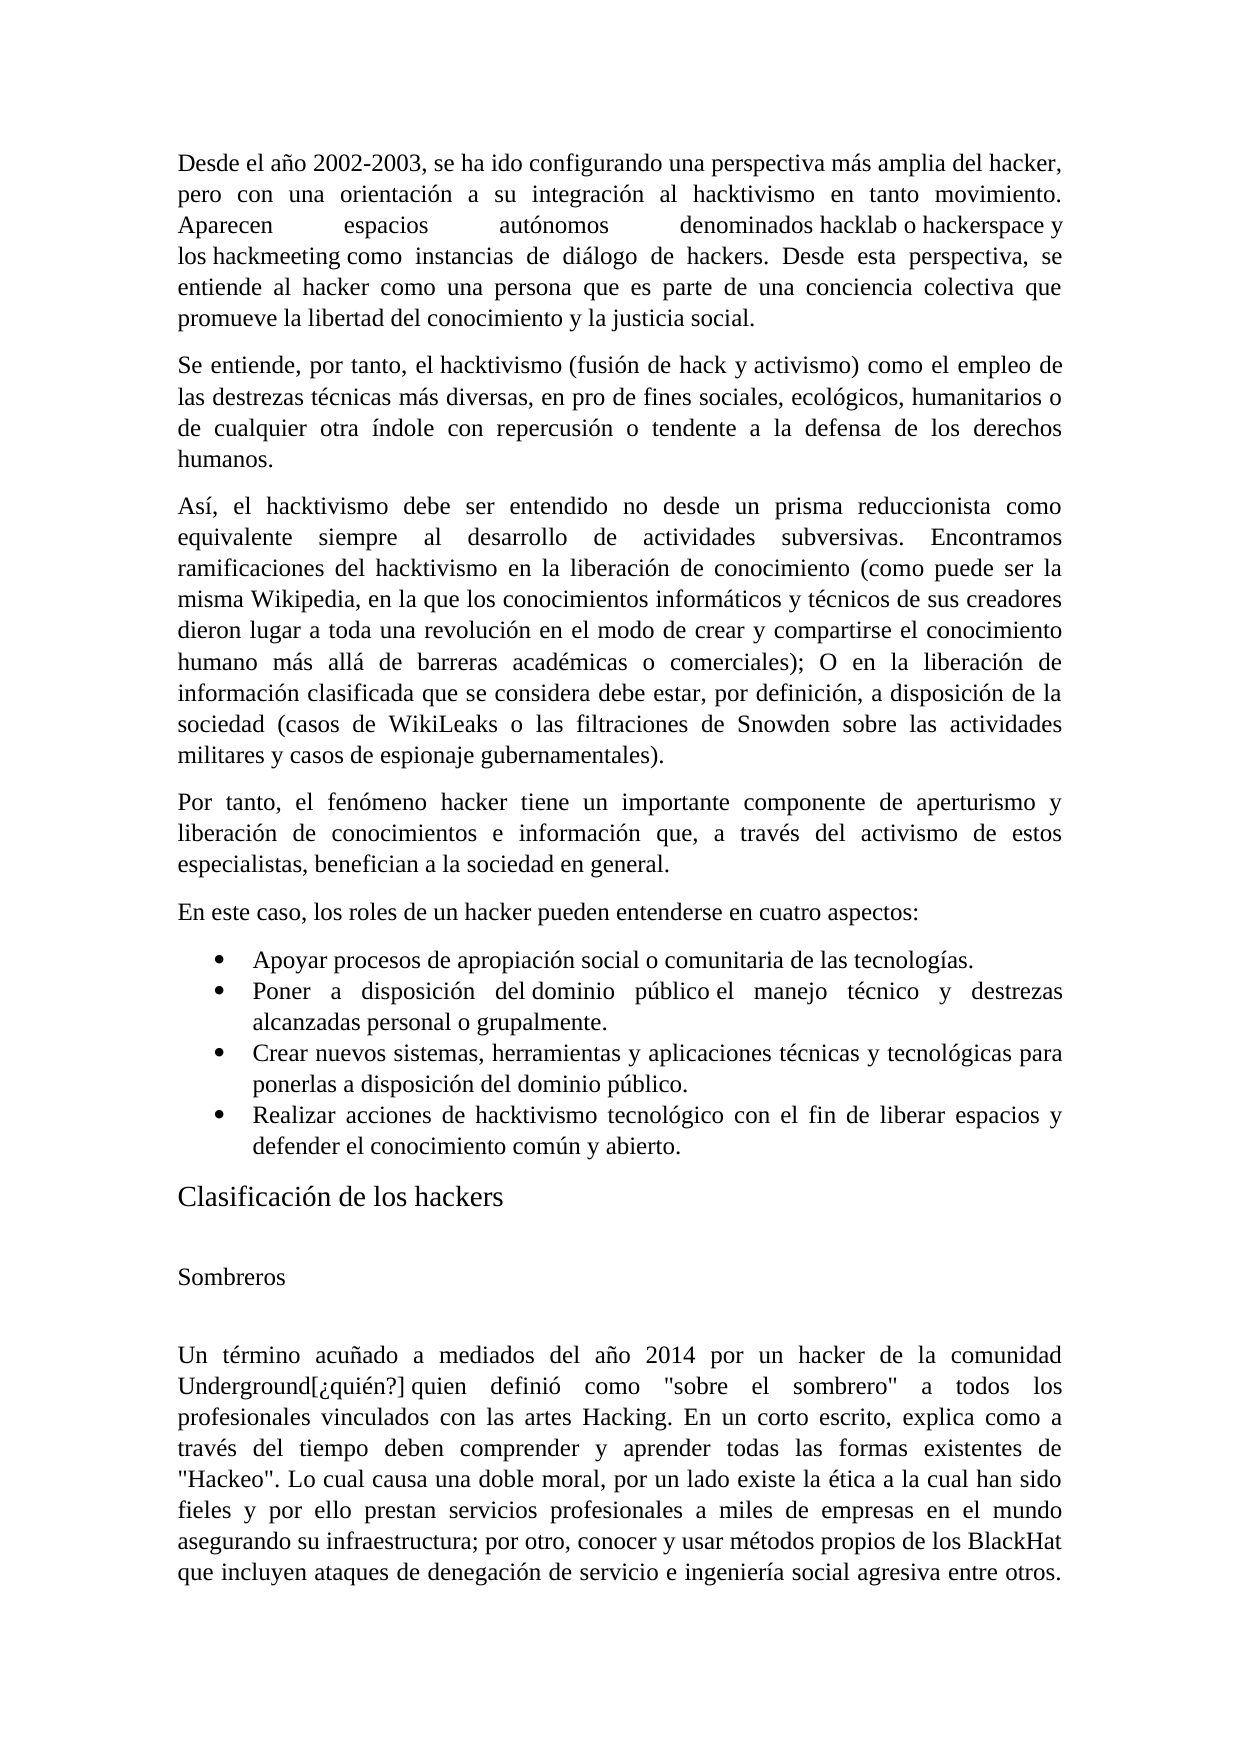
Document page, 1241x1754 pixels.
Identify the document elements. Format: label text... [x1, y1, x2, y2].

text Desde el año 2002-2003, se ha ido configurando una perspectiva más amplia del hacker, pero con una orientación a su integración al hacktivismo en tanto movimiento. Aparecen espacios autónomos denominados hacklab o hackerspace y los hackmeeting como instancias de diálogo de hackers. Desde esta perspectiva, se entiende al hacker como una persona que es parte de una conciencia colectiva que promueve la libertad del conocimiento y la justicia social. [177, 148, 1063, 332]
list Crear nuevos sistemas, herramientas y aplicaciones técnicas y tecnológicas para ponerlas a disposición del dominio público. [215, 1038, 1063, 1098]
text En este caso, los roles de un hacker pueden entenderse en cuatro aspectos: [177, 897, 1063, 926]
subtitle Sombreros [177, 1262, 1063, 1291]
list Realizar acciones de hacktivismo tecnológico con el fin de liberar espacios y defender el conocimiento común y abierto. [215, 1100, 1063, 1160]
text Así, el hacktivismo debe ser entendido no desde un prisma reduccionista como equivalente siempre al desarrollo de actividades subversivas. Encontramos ramificaciones del hacktivismo en la liberación de conocimiento (como puede ser la misma Wikipedia, en la que los conocimientos informáticos y técnicos de sus creadores dieron lugar a toda una revolución en el modo de crear y compartirse el conocimiento humano más allá de barreras académicas o comerciales); O en la liberación de información clasificada que se considera debe estar, por definición, a disposición de la sociedad (casos de WikiLeaks o las filtraciones de Snowden sobre las actividades militares y casos de espionaje gubernamentales). [177, 491, 1063, 768]
list Apoyar procesos de apropiación social o comunitaria de las tecnologías. [215, 945, 1063, 974]
text Por tanto, el fenómeno hacker tiene un importante componente de aperturismo y liberación de conocimientos e información que, a través del activismo de estos especialistas, benefician a la sociedad en general. [177, 787, 1063, 878]
subtitle Clasificación de los hackers [177, 1179, 1063, 1212]
list Poner a disposición del dominio público el manejo técnico y destrezas alcanzadas personal o grupalmente. [215, 976, 1063, 1036]
text Se entiende, por tanto, el hacktivismo (fusión de hack y activismo) como el empleo de las destrezas técnicas más diversas, en pro de fines sociales, ecológicos, humanitarios o de cualquier otra índole con repercusión o tendente a la defensa de los derechos humanos. [177, 351, 1063, 472]
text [177, 1340, 1063, 1586]
